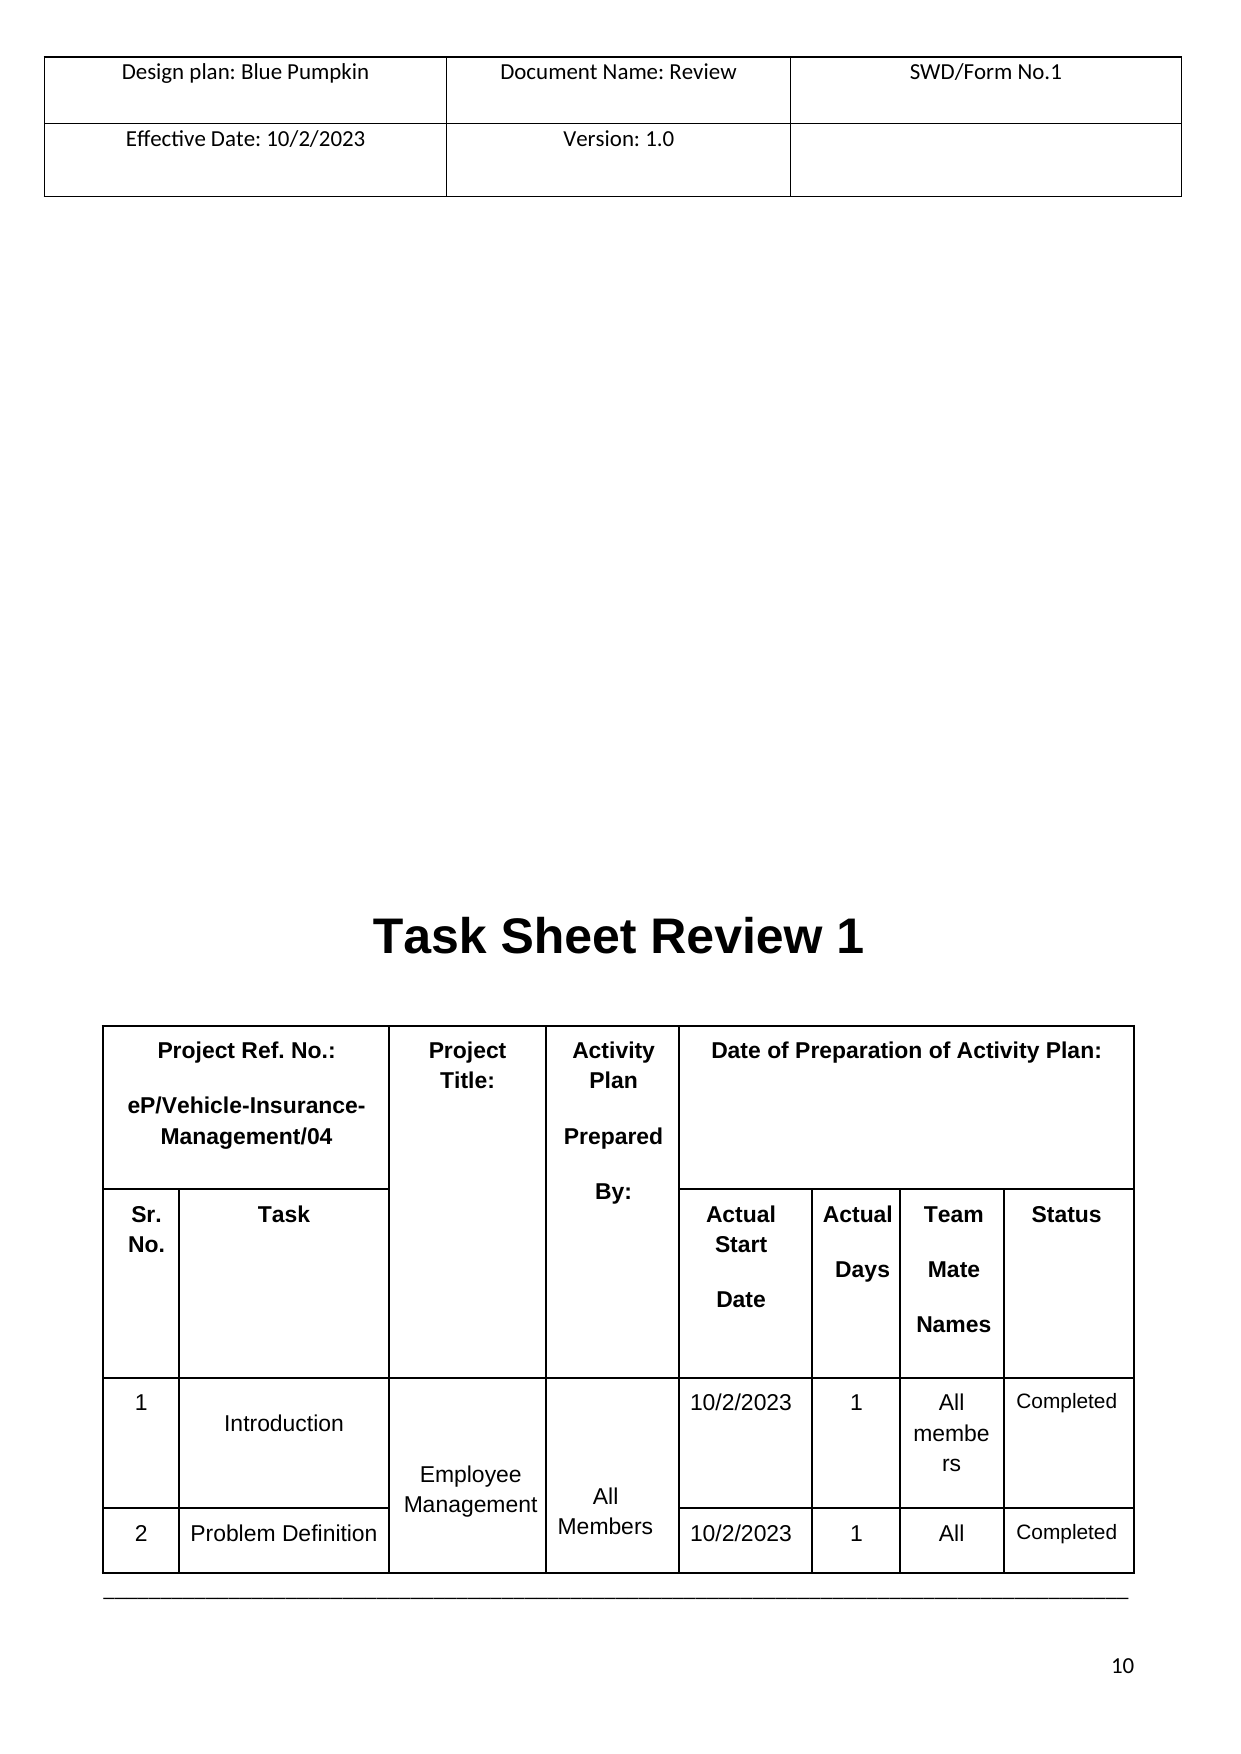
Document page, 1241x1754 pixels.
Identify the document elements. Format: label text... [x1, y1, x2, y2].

table_header Activity Plan Prepared By: [547, 1027, 678, 1377]
table_cell Sr. No. [104, 1190, 178, 1377]
table_cell 10/2/2023 [680, 1379, 811, 1507]
table_header Date of Preparation of Activity Plan: [680, 1027, 1133, 1188]
table_cell Status [1005, 1190, 1133, 1377]
table_cell 1 [813, 1379, 899, 1507]
table_cell All members [901, 1379, 1003, 1507]
table_cell Team Mate Names [901, 1190, 1003, 1377]
table_cell Actual Days [813, 1190, 899, 1377]
table_cell 1 [813, 1509, 899, 1572]
table_cell Problem Definition [180, 1509, 388, 1572]
table_cell Completed [1005, 1379, 1133, 1507]
table_cell All members [901, 1509, 1003, 1572]
table_cell Task [180, 1190, 388, 1377]
table_cell Completed [1005, 1509, 1133, 1572]
table_cell 1 [104, 1379, 178, 1507]
table_cell All Members [547, 1379, 678, 1572]
table_header Project Title: [390, 1027, 545, 1377]
table_cell 2 [104, 1509, 178, 1572]
table_cell Introduction [180, 1379, 388, 1507]
table_cell Employee Management [390, 1379, 545, 1572]
subtitle Task Sheet Review 1 [103, 907, 1134, 964]
table_header Project Ref. No.: eP/Vehicle-Insurance- Management/04 [104, 1027, 388, 1188]
table_cell 10/2/2023 [680, 1509, 811, 1572]
table_cell Actual Start Date [680, 1190, 811, 1377]
